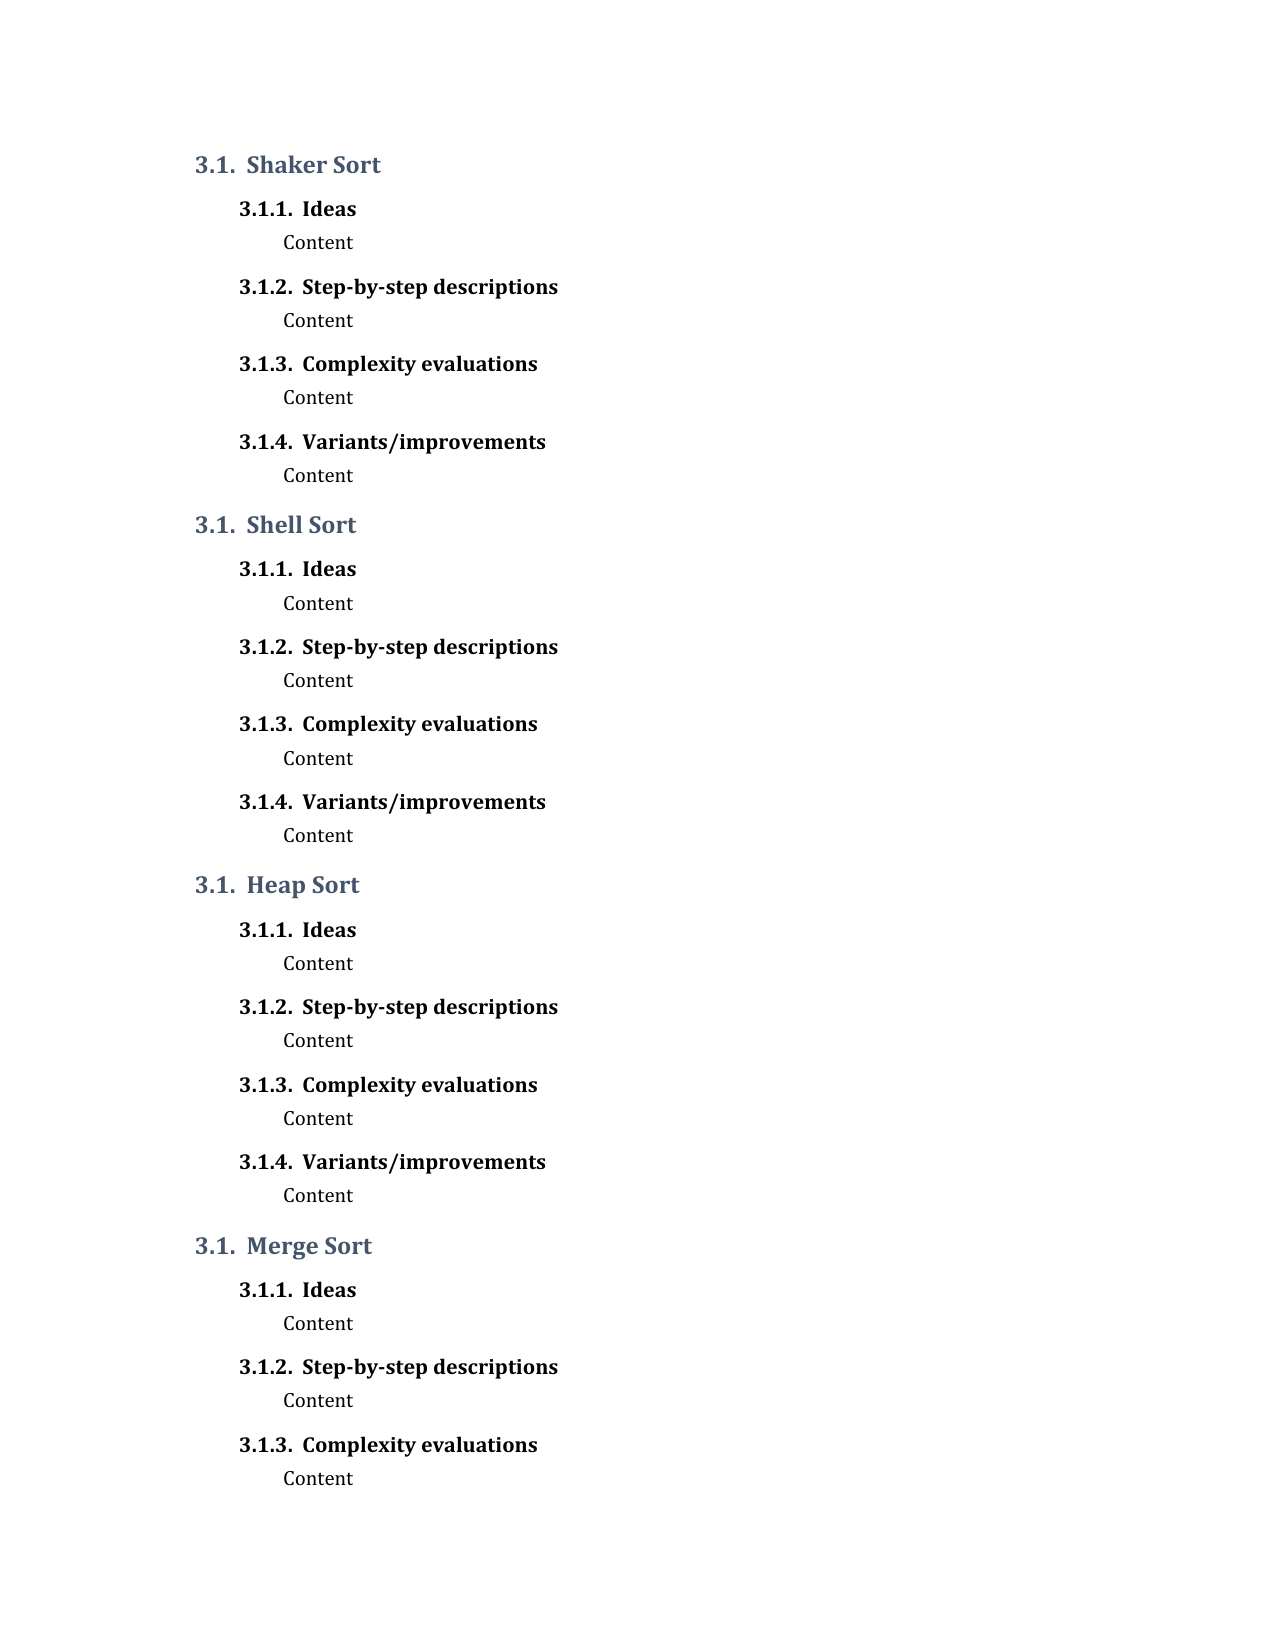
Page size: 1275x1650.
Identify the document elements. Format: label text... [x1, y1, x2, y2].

subtitle 3.1.4. Variants/improvements [150, 428, 1125, 454]
text Content [150, 1183, 1125, 1207]
subtitle 3.1. Shaker Sort [150, 150, 1125, 179]
text Content [150, 1028, 1125, 1052]
subtitle 3.1.2. Step-by-step descriptions [150, 633, 1125, 659]
text Content [150, 230, 1125, 254]
text Content [150, 1105, 1125, 1129]
subtitle 3.1.3. Complexity evaluations [150, 1071, 1125, 1097]
subtitle 3.1. Shell Sort [150, 510, 1125, 539]
subtitle 3.1.2. Step-by-step descriptions [150, 1354, 1125, 1379]
text Content [150, 1465, 1125, 1490]
subtitle 3.1.3. Complexity evaluations [150, 351, 1125, 377]
text Content [150, 1310, 1125, 1335]
subtitle 3.1.3. Complexity evaluations [150, 711, 1125, 737]
text Content [150, 950, 1125, 974]
subtitle 3.1.1. Ideas [150, 196, 1125, 222]
subtitle 3.1.2. Step-by-step descriptions [150, 273, 1125, 299]
subtitle 3.1. Heap Sort [150, 870, 1125, 899]
subtitle 3.1.4. Variants/improvements [150, 1149, 1125, 1174]
subtitle 3.1.3. Complexity evaluations [150, 1431, 1125, 1457]
text Content [150, 822, 1125, 847]
text Content [150, 385, 1125, 409]
text Content [150, 745, 1125, 769]
subtitle 3.1.1. Ideas [150, 916, 1125, 942]
text Content [150, 590, 1125, 614]
subtitle 3.1.1. Ideas [150, 556, 1125, 582]
text Content [150, 667, 1125, 692]
text Content [150, 1388, 1125, 1412]
text Content [150, 307, 1125, 332]
subtitle 3.1.1. Ideas [150, 1276, 1125, 1302]
subtitle 3.1.4. Variants/improvements [150, 788, 1125, 814]
text Content [150, 462, 1125, 487]
subtitle 3.1. Merge Sort [150, 1230, 1125, 1259]
subtitle 3.1.2. Step-by-step descriptions [150, 994, 1125, 1019]
